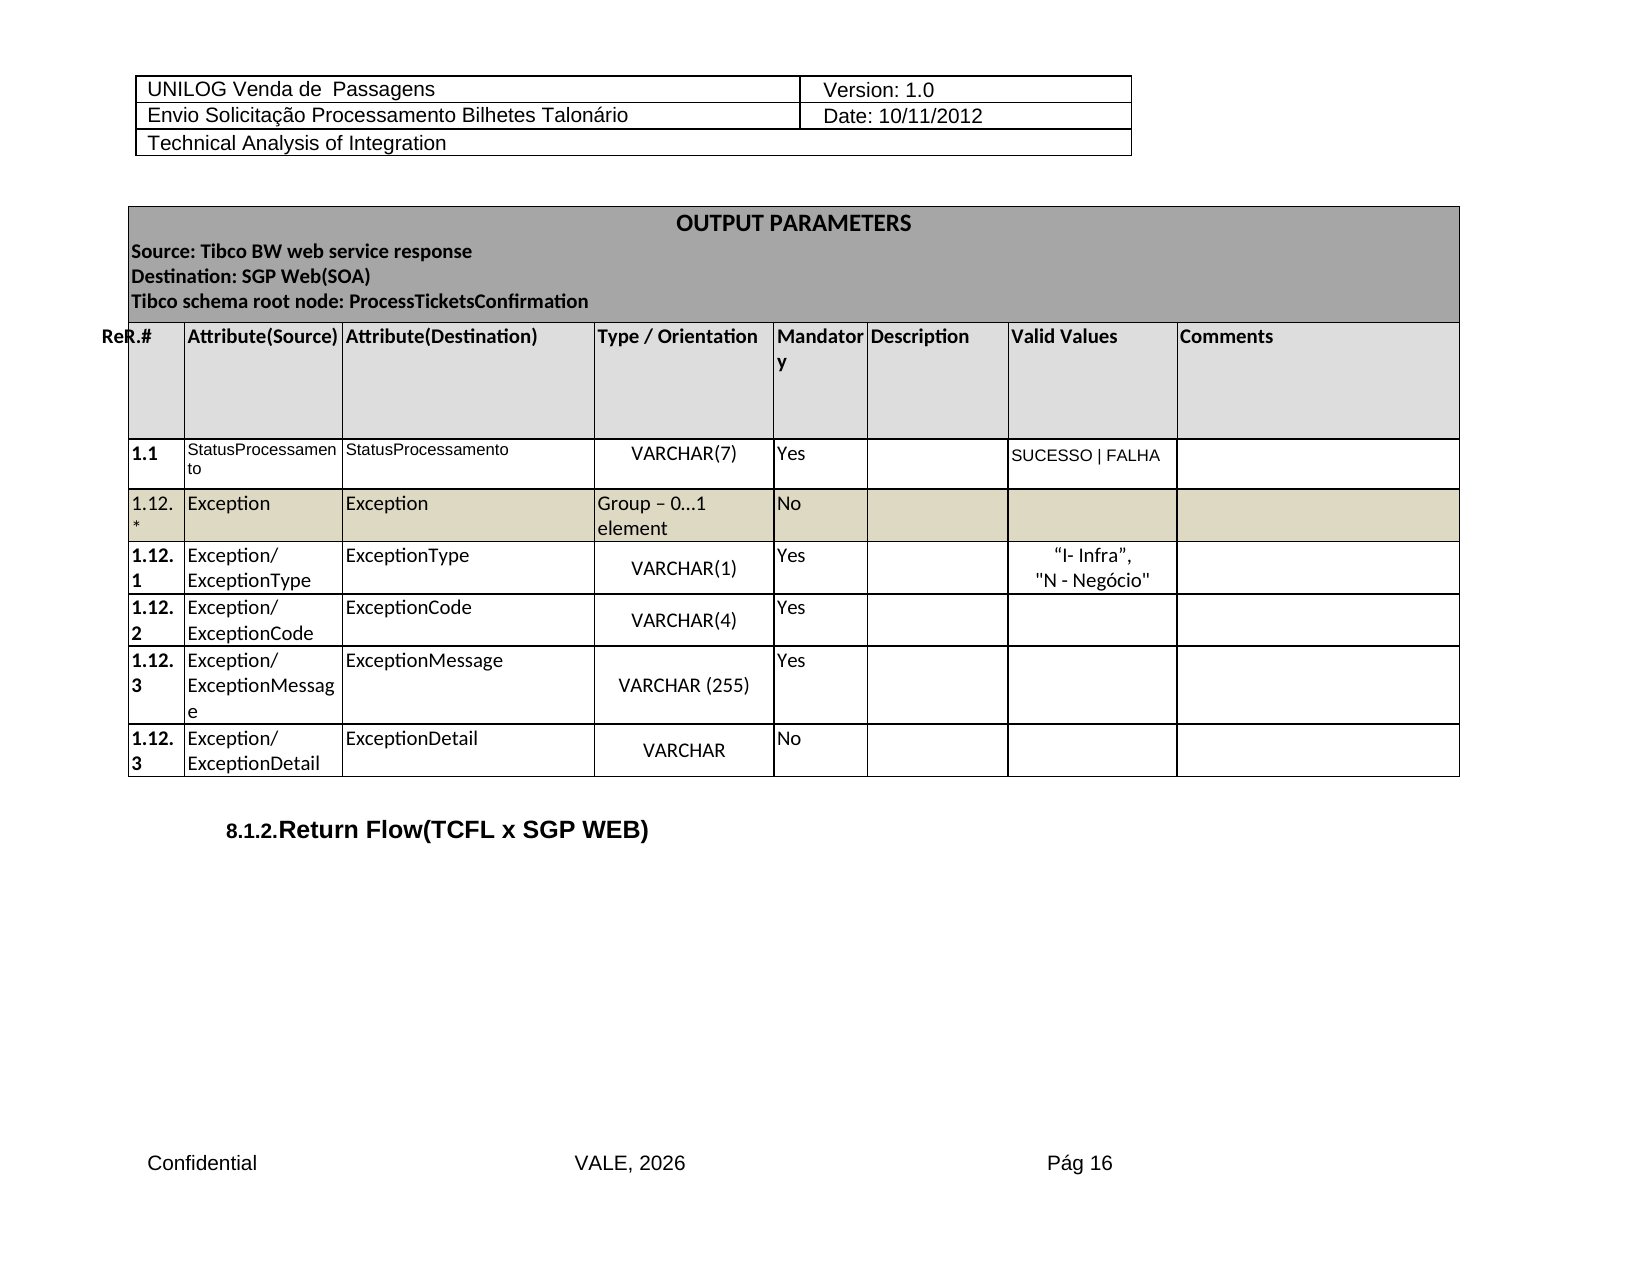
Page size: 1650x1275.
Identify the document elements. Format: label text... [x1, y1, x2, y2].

subtitle Return Flow(TCFL x SGP WEB) [226, 815, 1503, 844]
table_cell VARCHAR(1) [595, 542, 773, 593]
table_cell ExceptionType [343, 542, 594, 593]
table_cell Attribute(Source) [185, 323, 342, 438]
table_cell 1.12.1 [129, 542, 184, 593]
table_cell Description [868, 323, 1008, 438]
table_cell “I- Infra”, "N - Negócio" [1009, 542, 1176, 593]
table_cell 1.1 [129, 440, 184, 488]
table_cell [868, 647, 1007, 723]
table_cell Mandatory [774, 323, 867, 438]
table_cell Exception/ExceptionCode [185, 595, 342, 645]
table_cell [868, 542, 1007, 593]
table_cell VARCHAR (255) [595, 647, 773, 723]
table_cell Valid Values [1009, 323, 1177, 438]
table_cell VARCHAR [595, 725, 773, 776]
table_cell Yes [775, 542, 867, 593]
table_cell SUCESSO | FALHA [1009, 440, 1176, 488]
table_cell ReR.# [129, 323, 184, 438]
table_cell StatusProcessamento [343, 440, 594, 488]
table_cell [1178, 542, 1459, 593]
table_cell Yes [775, 440, 867, 488]
table_cell VARCHAR(4) [595, 595, 773, 645]
table_cell [1009, 725, 1176, 776]
table_cell 1.12.3 [129, 647, 184, 723]
table_cell [1009, 595, 1176, 645]
table_cell ExceptionMessage [343, 647, 594, 723]
table_cell [1178, 490, 1459, 541]
table_cell Exception/ExceptionType [185, 542, 342, 593]
table_cell 1.12.2 [129, 595, 184, 645]
table_cell Exception/ExceptionMessage [185, 647, 342, 723]
table_cell [868, 725, 1007, 776]
table_cell ExceptionCode [343, 595, 594, 645]
table_cell Comments [1178, 323, 1459, 438]
table_cell No [775, 490, 867, 541]
table_cell StatusProcessamento [185, 440, 342, 488]
table_cell [868, 490, 1007, 541]
table_cell [1009, 490, 1176, 541]
table_cell Exception [185, 490, 342, 541]
table_cell [868, 440, 1007, 488]
table_cell Type / Orientation [595, 323, 773, 438]
table_header OUTPUT PARAMETERS Source: Tibco BW web service response Destination: SGP Web(SOA) Tibco schema root node: ProcessTicketsConfirmation [129, 207, 1459, 322]
table_cell [1178, 595, 1459, 645]
table_cell [1178, 725, 1459, 776]
table_cell VARCHAR(7) [595, 440, 773, 488]
table_cell Exception/ExceptionDetail [185, 725, 342, 776]
table_cell Exception [343, 490, 594, 541]
table_cell Yes [775, 647, 867, 723]
table_cell ExceptionDetail [343, 725, 594, 776]
table_cell [868, 595, 1007, 645]
table_cell 1.12.* [129, 490, 184, 541]
table_cell Attribute(Destination) [343, 323, 594, 438]
table_cell No [775, 725, 867, 776]
table_cell 1.12.3 [129, 725, 184, 776]
table_cell [1009, 647, 1176, 723]
table_cell [1178, 647, 1459, 723]
table_cell Group – 0…1 element [595, 490, 773, 541]
table_cell [1178, 440, 1459, 488]
table_cell Yes [775, 595, 867, 645]
